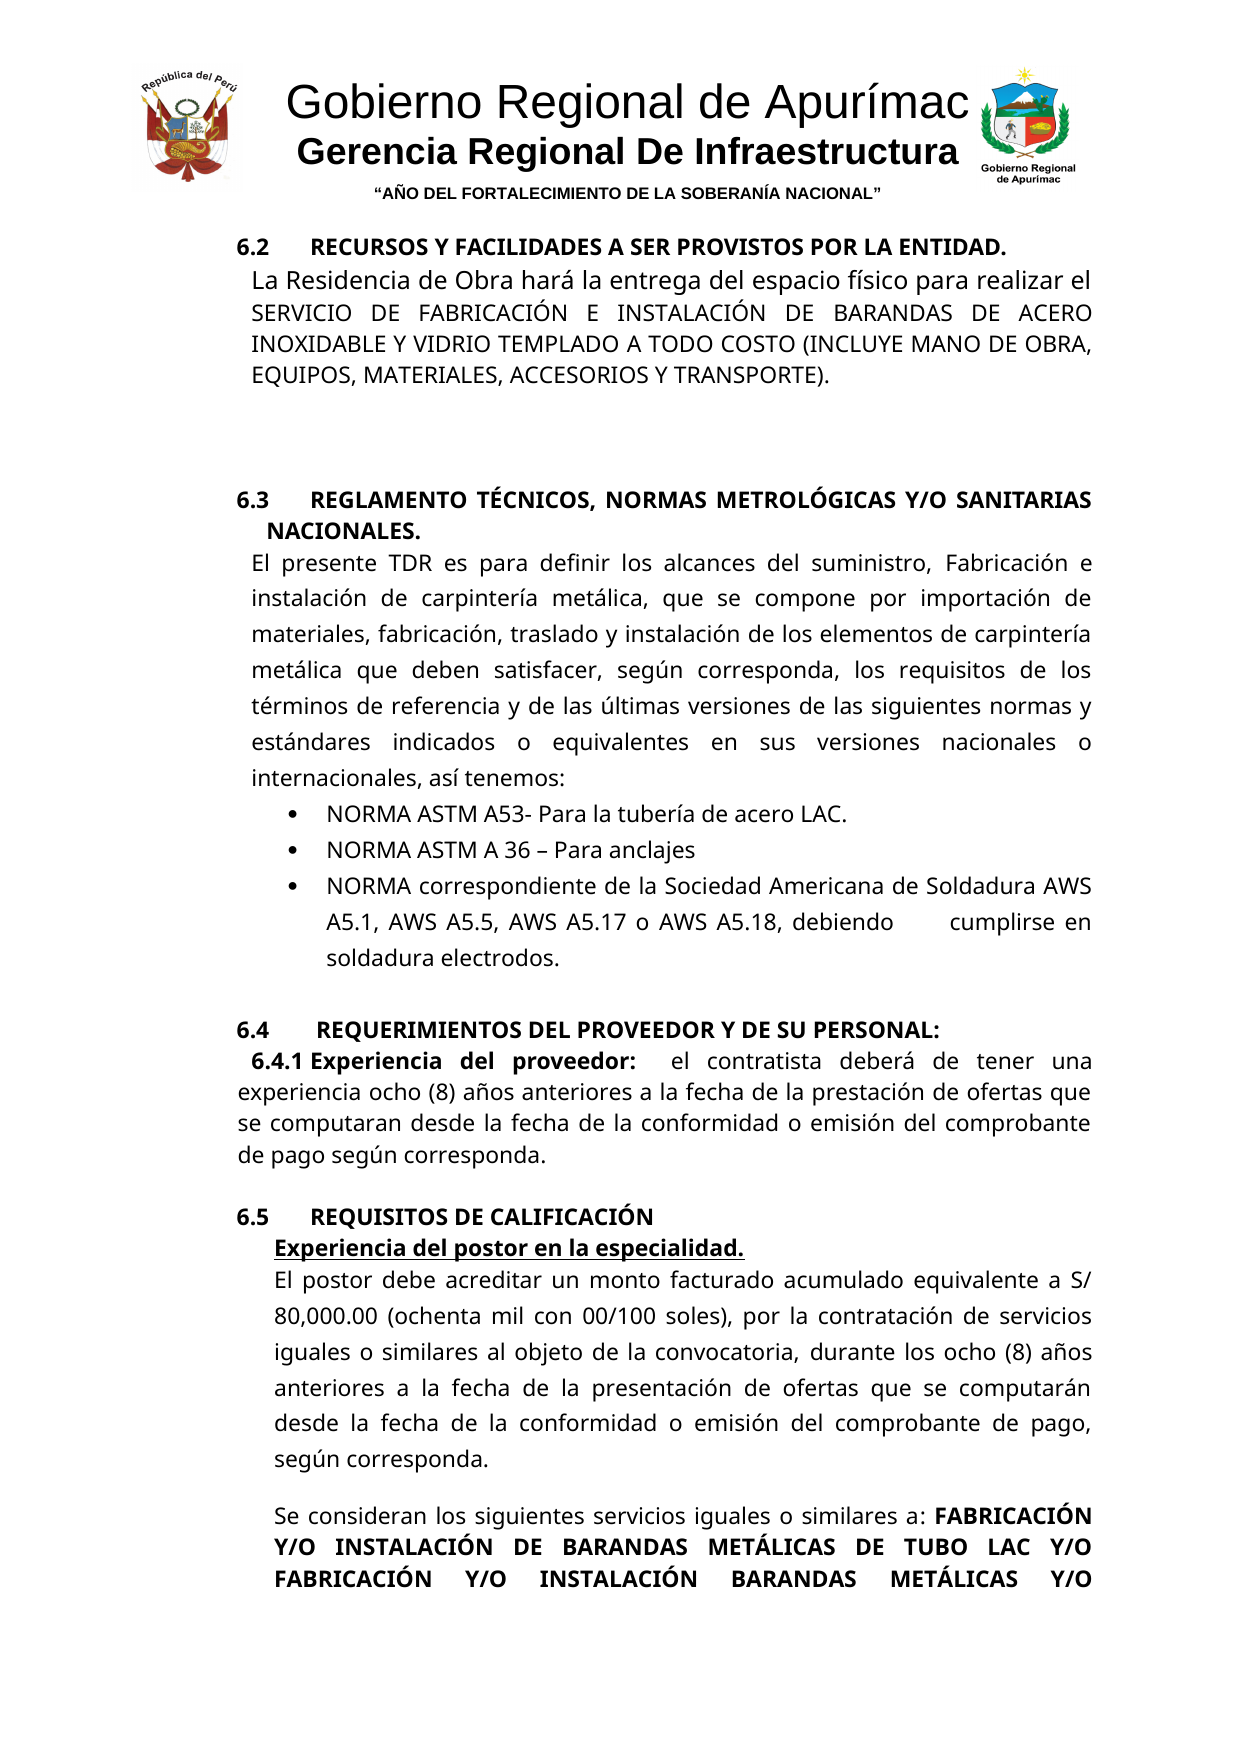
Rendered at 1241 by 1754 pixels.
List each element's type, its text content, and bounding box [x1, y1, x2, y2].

list REQUERIMIENTOS DEL PROVEEDOR Y DE SU PERSONAL: [236, 1014, 1093, 1045]
list NORMA ASTM A53- Para la tubería de acero LAC. [289, 798, 1093, 829]
list Experiencia del proveedor: el contratista deberá de tener una experiencia ocho (8) años anteriores a la fecha de la prestación de ofertas que se computaran desde la fecha de la conformidad o emisión del comprobante de pago según corresponda. [237, 1045, 1093, 1170]
list NORMA ASTM A 36 – Para anclajes [289, 834, 1093, 865]
list Experiencia del postor en la especialidad. [274, 1232, 1093, 1264]
list REQUISITOS DE CALIFICACIÓN [236, 1201, 1093, 1232]
picture [130, 63, 243, 192]
picture [976, 65, 1079, 192]
list REGLAMENTO TÉCNICOS, NORMAS METROLÓGICAS Y/O SANITARIAS NACIONALES. [236, 484, 1093, 546]
list NORMA correspondiente de la Sociedad Americana de Soldadura AWS A5.1, AWS A5.5, AWS A5.17 o AWS A5.18, debiendo cumplirse en soldadura electrodos. [289, 870, 1093, 973]
text El postor debe acreditar un monto facturado acumulado equivalente a S/ 80,000.00 (ochenta mil con 00/100 soles), por la contratación de servicios iguales o similares al objeto de la convocatoria, durante los ocho (8) años anteriores a la fecha de la presentación de ofertas que se computarán desde la fecha de la conformidad o emisión del comprobante de pago, según corresponda. [274, 1264, 1093, 1474]
list RECURSOS Y FACILIDADES A SER PROVISTOS POR LA ENTIDAD. [236, 231, 1093, 262]
list El presente TDR es para definir los alcances del suministro, Fabricación e instalación de carpintería metálica, que se compone por importación de materiales, fabricación, traslado y instalación de los elementos de carpintería metálica que deben satisfacer, según corresponda, los requisitos de los términos de referencia y de las últimas versiones de las siguientes normas y estándares indicados o equivalentes en sus versiones nacionales o internacionales, así tenemos: [251, 546, 1093, 793]
list La Residencia de Obra hará la entrega del espacio físico para realizar el SERVICIO DE FABRICACIÓN E INSTALACIÓN DE BARANDAS DE ACERO INOXIDABLE Y VIDRIO TEMPLADO A TODO COSTO (INCLUYE MANO DE OBRA, EQUIPOS, MATERIALES, ACCESORIOS Y TRANSPORTE). [251, 262, 1093, 390]
